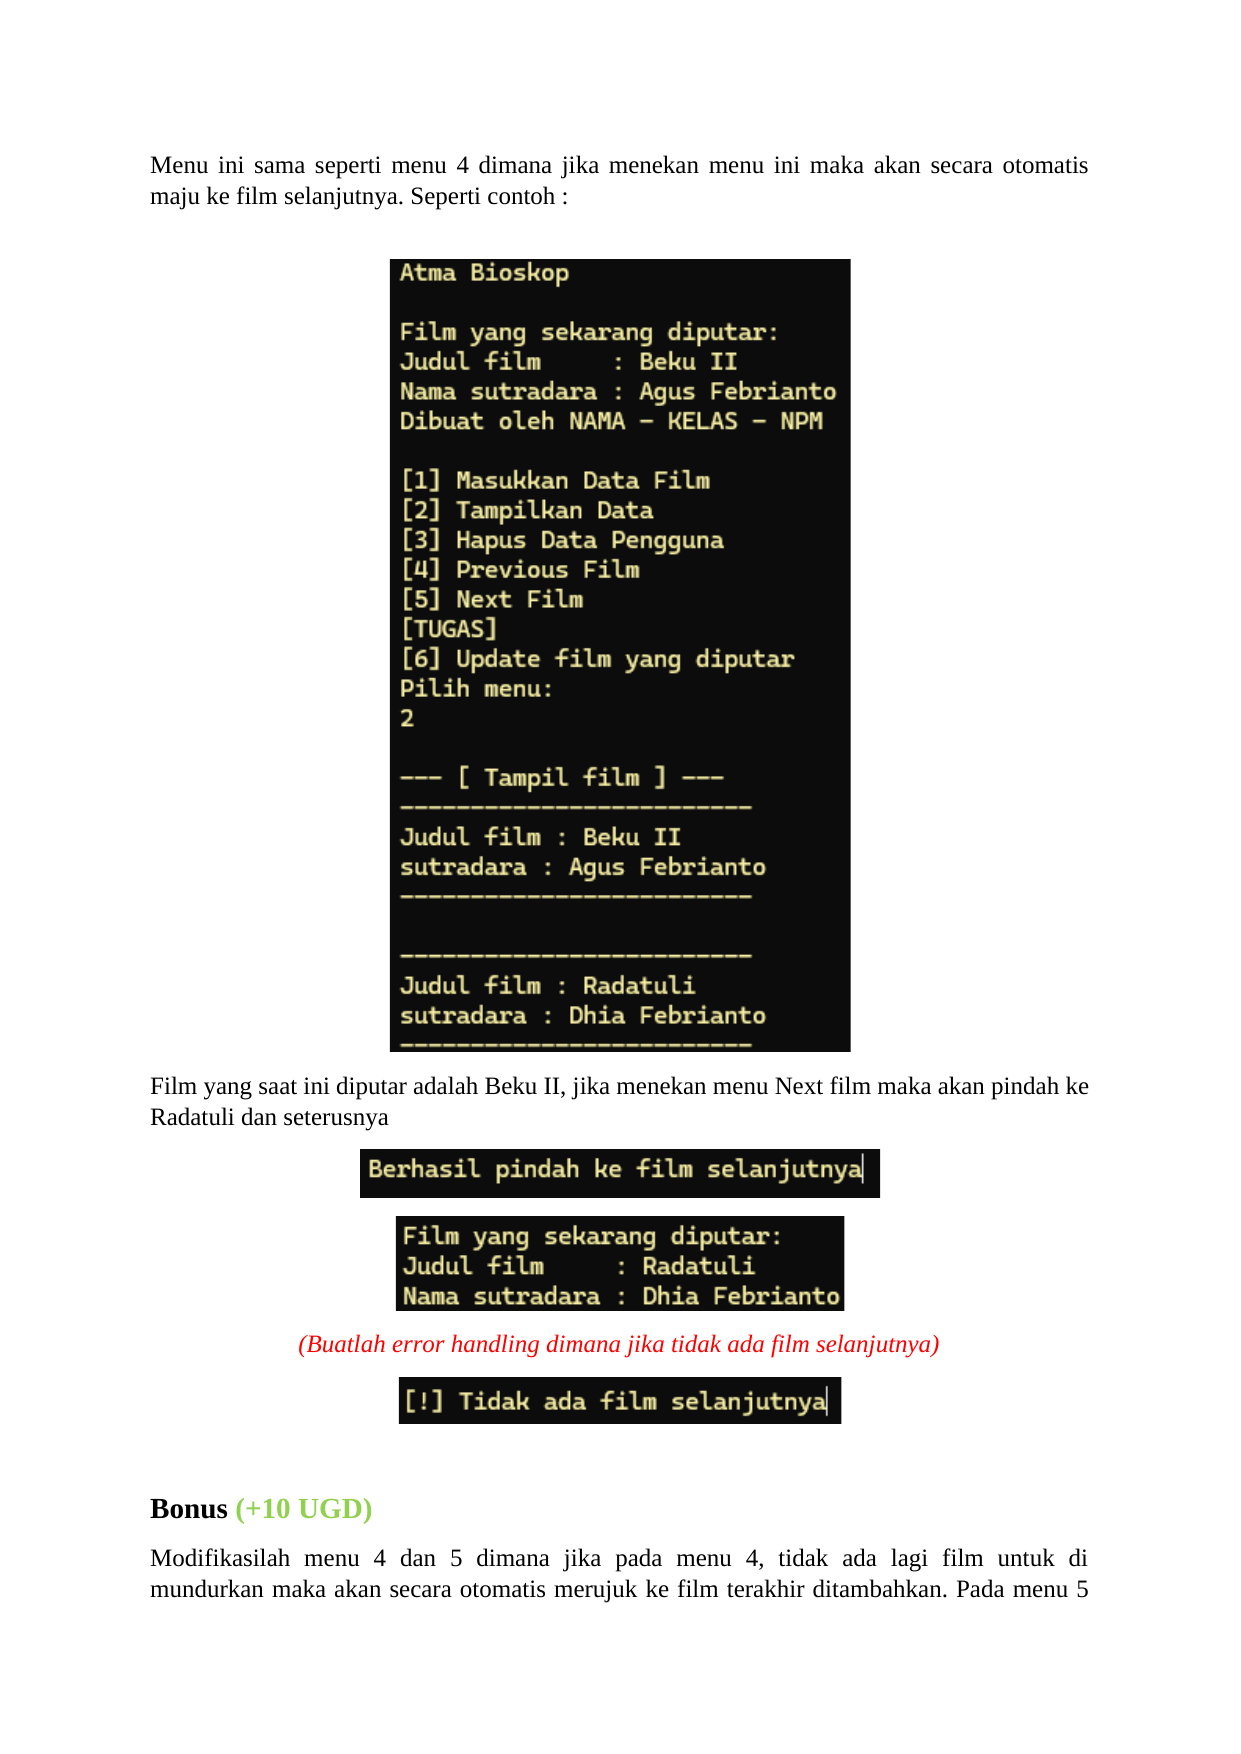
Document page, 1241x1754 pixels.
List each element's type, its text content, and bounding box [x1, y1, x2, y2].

picture [398, 1377, 842, 1424]
text Menu ini sama seperti menu 4 dimana jika menekan menu ini maka akan secara otomatis maju ke film selanjutnya. Seperti contoh : [150, 150, 1090, 210]
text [150, 1543, 1090, 1603]
picture [395, 1216, 845, 1311]
text (Buatlah error handling dimana jika tidak ada film selanjutnya) [150, 1329, 1090, 1358]
text Film yang saat ini diputar adalah Beku II, jika menekan menu Next film maka akan pindah ke Radatuli dan seterusnya [150, 1071, 1090, 1131]
picture [389, 259, 851, 1052]
picture [360, 1149, 881, 1198]
text Bonus (+10 UGD) [150, 1491, 1090, 1524]
